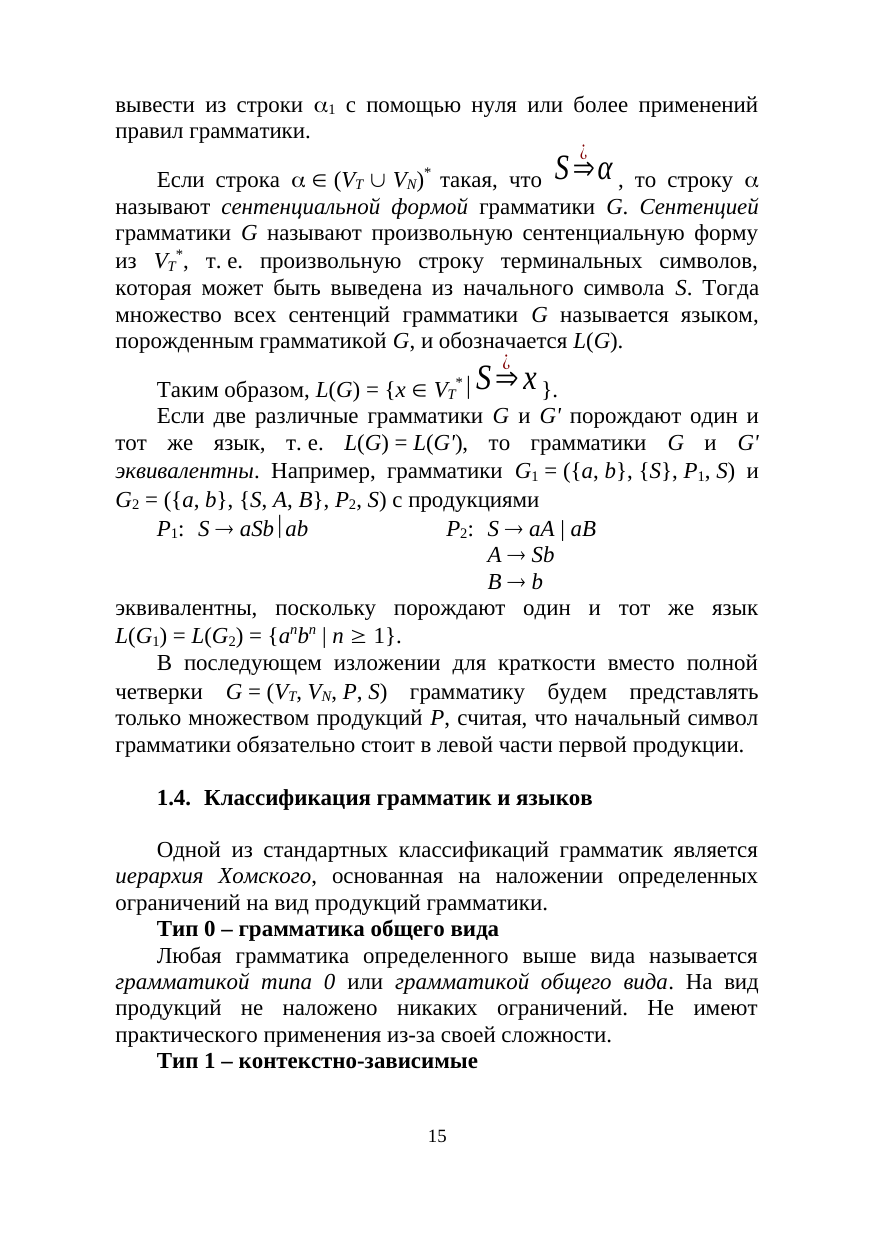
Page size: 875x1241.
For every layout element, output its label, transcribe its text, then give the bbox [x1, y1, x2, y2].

text A Sb [115, 542, 759, 568]
text Если строка (VT VN)* такая, что , то строку называют сентенциальной формой грамматики G. Сентенцией грамматики G называют произвольную сентенциальную форму из VT*, т. е. произвольную строку терминальных символов, которая может быть выведена из начального символа S. Тогда множество всех сентенций грамматики G называется языком, порожденным грамматикой G, и обозначается L(G). [115, 144, 759, 353]
text Если две различные грамматики G и G' порождают один и тот же язык, т. е. L(G) = L(G'), то грамматики G и G' эквивалентны. Например, грамматики G1 = ({a, b}, {S}, P1, S) и G2 = ({a, b}, {S, A, B}, P2, S) с продукциями [115, 403, 759, 513]
text Тип 0 – грамматика общего вида [115, 915, 759, 942]
text B b [115, 568, 759, 594]
text P1: S aSbab P2: S aA | aB [115, 513, 759, 542]
text Одной из стандартных классификаций грамматик является иерархия Хомского, основанная на наложении определенных ограничений на вид продукций грамматики. [115, 836, 759, 915]
text эквивалентны, поскольку порождают один и тот же язык L(G1) = L(G2) = {anbn | n 1}. [115, 594, 759, 649]
subtitle Классификация грамматик и языков [157, 783, 759, 810]
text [115, 89, 759, 144]
text Таким образом, L(G) = {x VT*}. [115, 353, 759, 403]
text В последующем изложении для краткости вместо полной четверки G = (VT, VN, P, S) грамматику будем представлять только множеством продукций Р, считая, что начальный символ грамматики обязательно стоит в левой части первой продукции. [115, 649, 759, 757]
text Тип 1 – контекстно-зависимые [115, 1047, 759, 1073]
text Любая грамматика определенного выше вида называется грамматикой типа 0 или грамматикой общего вида. На вид продукций не наложено никаких ограничений. Не имеют практического применения из-за своей сложности. [115, 942, 759, 1047]
